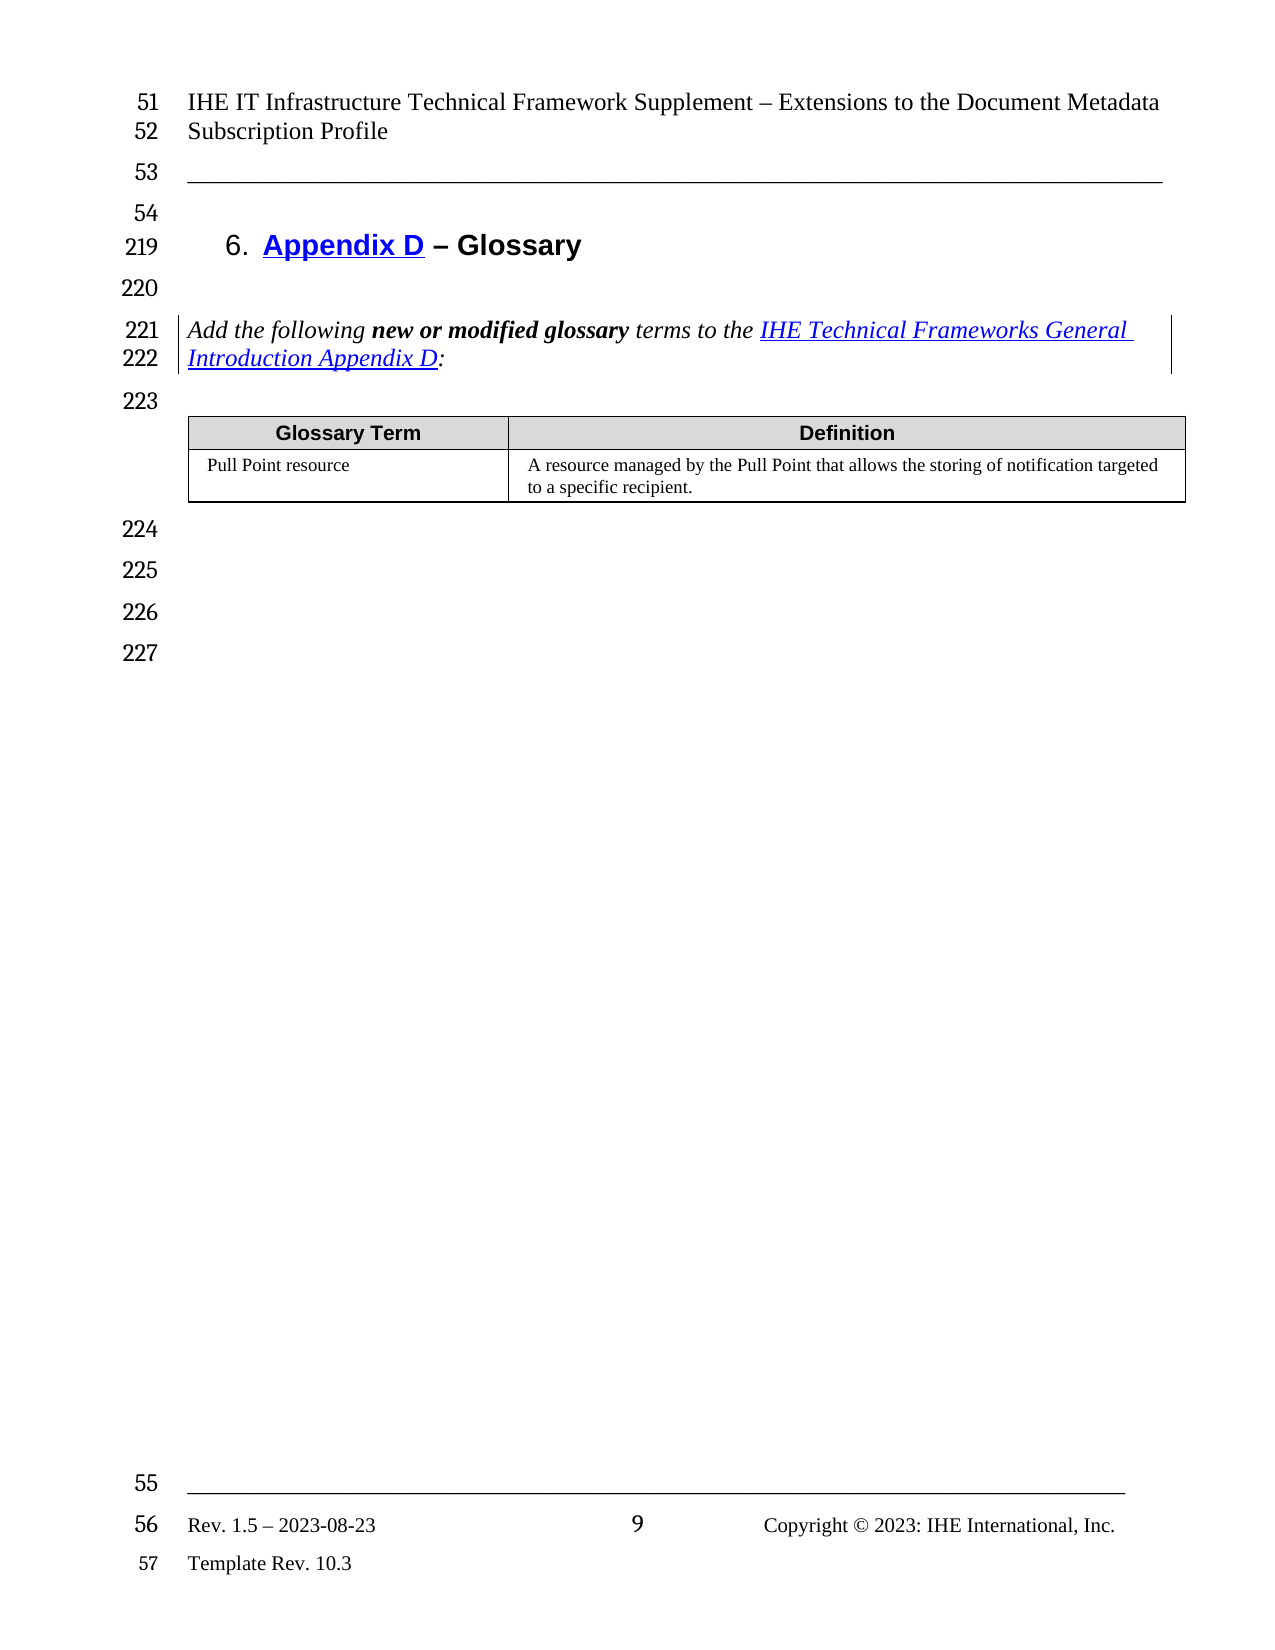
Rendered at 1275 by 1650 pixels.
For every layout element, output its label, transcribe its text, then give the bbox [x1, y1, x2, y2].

table_header Definition [509, 417, 1185, 449]
subtitle Appendix D – Glossary [225, 227, 1162, 261]
table_cell Pull Point resource [189, 450, 508, 501]
table_header Glossary Term [189, 417, 508, 449]
text Add the following new or modified glossary terms to the IHE Technical Frameworks General Introduction Appendix D: [179, 315, 1171, 374]
table_cell A resource managed by the Pull Point that allows the storing of notification targeted to a specific recipient. [509, 450, 1185, 501]
